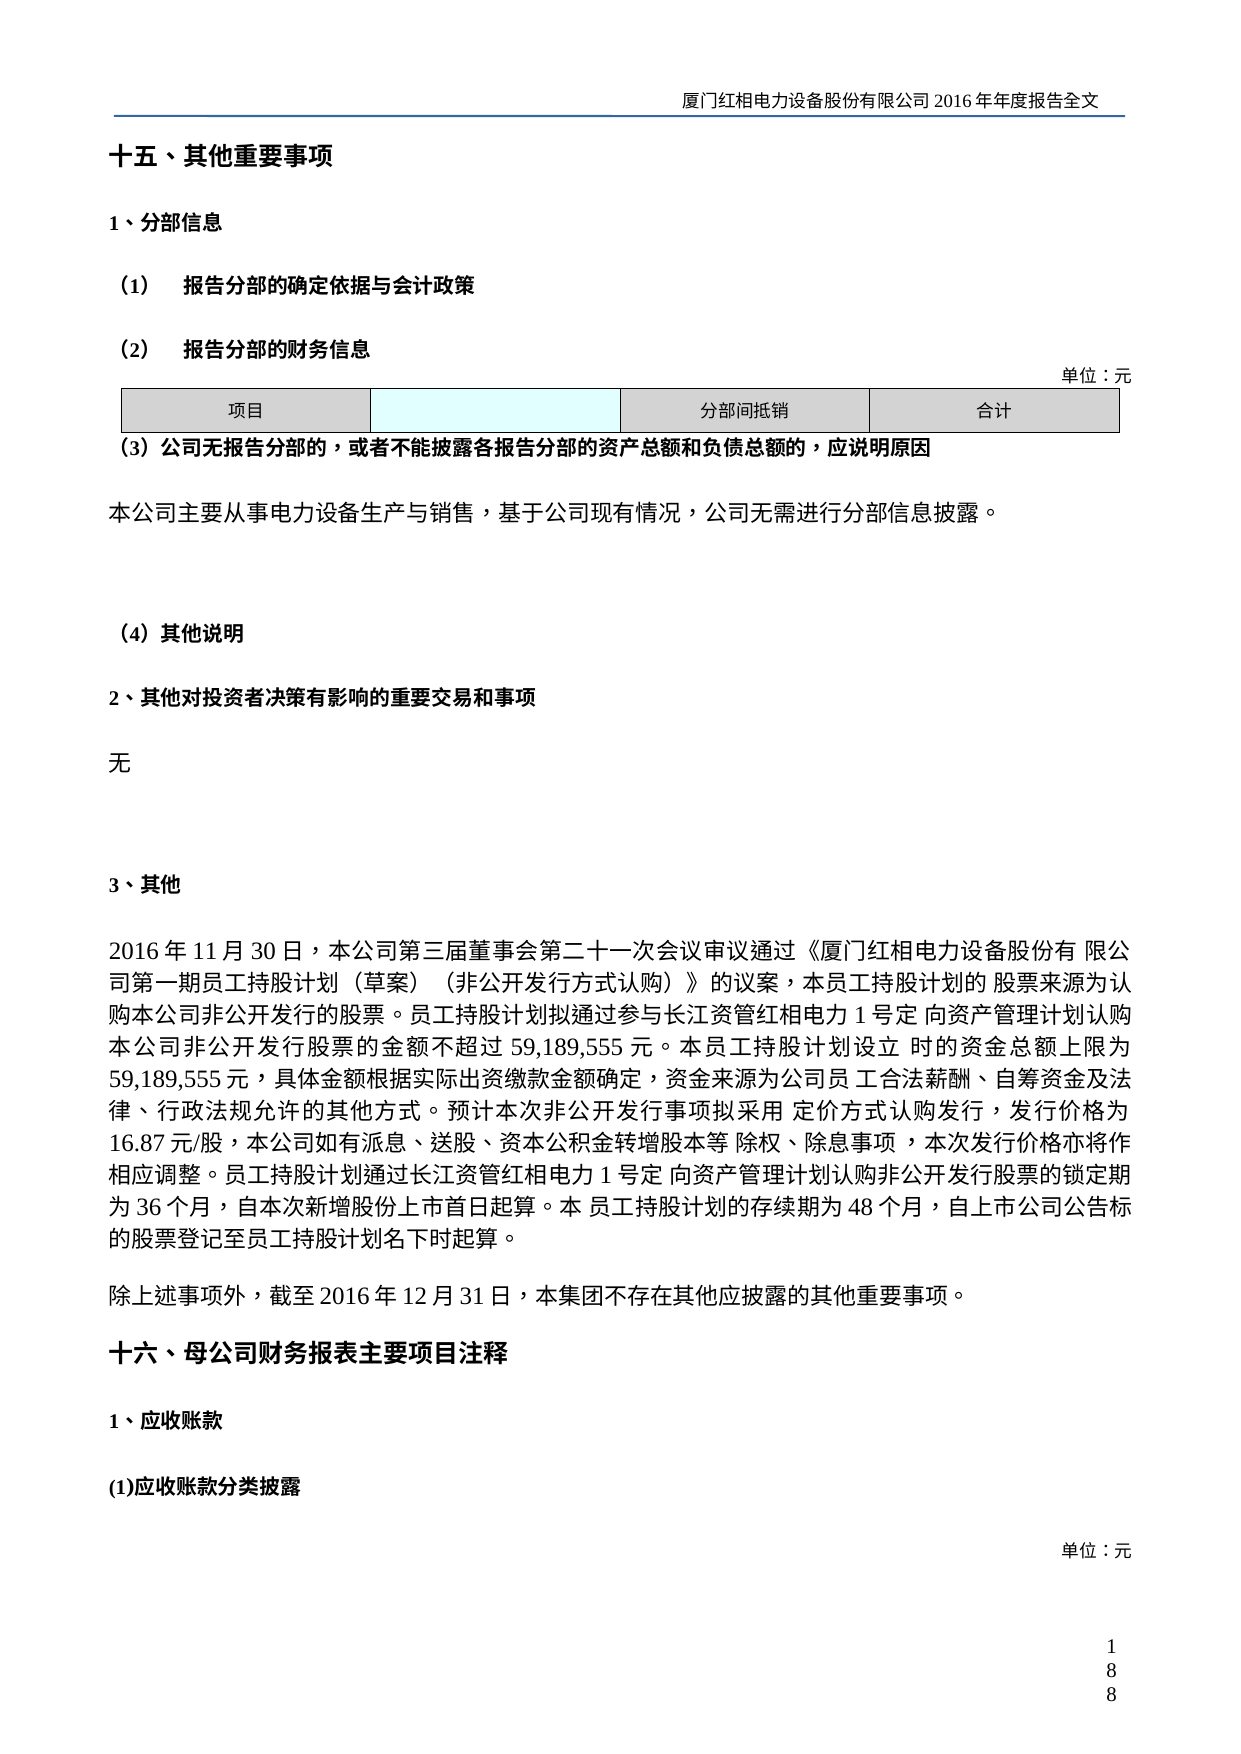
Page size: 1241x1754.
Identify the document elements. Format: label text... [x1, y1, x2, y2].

text （1） 报告分部的确定依据与会计政策 [108, 272, 1132, 300]
text 1、应收账款 [108, 1406, 1132, 1435]
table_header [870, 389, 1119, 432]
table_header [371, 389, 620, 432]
text (1)应收账款分类披露 [108, 1472, 1132, 1501]
text 单位：元 [108, 364, 1132, 388]
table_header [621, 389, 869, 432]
text （2） 报告分部的财务信息 [108, 336, 1132, 364]
text （3）公司无报告分部的，或者不能披露各报告分部的资产总额和负债总额的，应说明原因 [108, 433, 1132, 461]
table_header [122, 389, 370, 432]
text 1、分部信息 [108, 208, 1132, 236]
text 十五、其他重要事项 [108, 140, 1132, 172]
text 无 [108, 747, 1132, 778]
text 单位：元 [108, 1538, 1132, 1562]
text 十六、母公司财务报表主要项目注释 [108, 1336, 1132, 1369]
text 除上述事项外，截至2016年12月31日，本集团不存在其他应披露的其他重要事项。 [108, 1279, 1132, 1311]
text （4）其他说明 [108, 619, 1132, 648]
text 3、其他 [108, 870, 1132, 898]
text 2、其他对投资者决策有影响的重要交易和事项 [108, 683, 1132, 712]
text 本公司主要从事电力设备生产与销售，基于公司现有情况，公司无需进行分部信息披露。 [108, 497, 1132, 528]
text 2016年11月30日，本公司第三届董事会第二十一次会议审议通过《厦门红相电力设备股份有 限公司第一期员工持股计划（草案）（非公开发行方式认购）》的议案，本员工持股计划的 股票来源为认购本公司非公开发行的股票。员工持股计划拟通过参与长江资管红相电力1号定 向资产管理计划认购本公司非公开发行股票的金额不超过59,189,555元。本员工持股计划设立 时的资金总额上限为59,189,555元，具体金额根据实际出资缴款金额确定，资金来源为公司员 工合法薪酬、自筹资金及法律、行政法规允许的其他方式。预计本次非公开发行事项拟采用 定价方式认购发行，发行价格为16.87元/股，本公司如有派息、送股、资本公积金转增股本等 除权、除息事项，本次发行价格亦将作相应调整。员工持股计划通过长江资管红相电力1号定 向资产管理计划认购非公开发行股票的锁定期为36个月，自本次新增股份上市首日起算。本 员工持股计划的存续期为48个月，自上市公司公告标的股票登记至员工持股计划名下时起算。 [108, 934, 1132, 1254]
